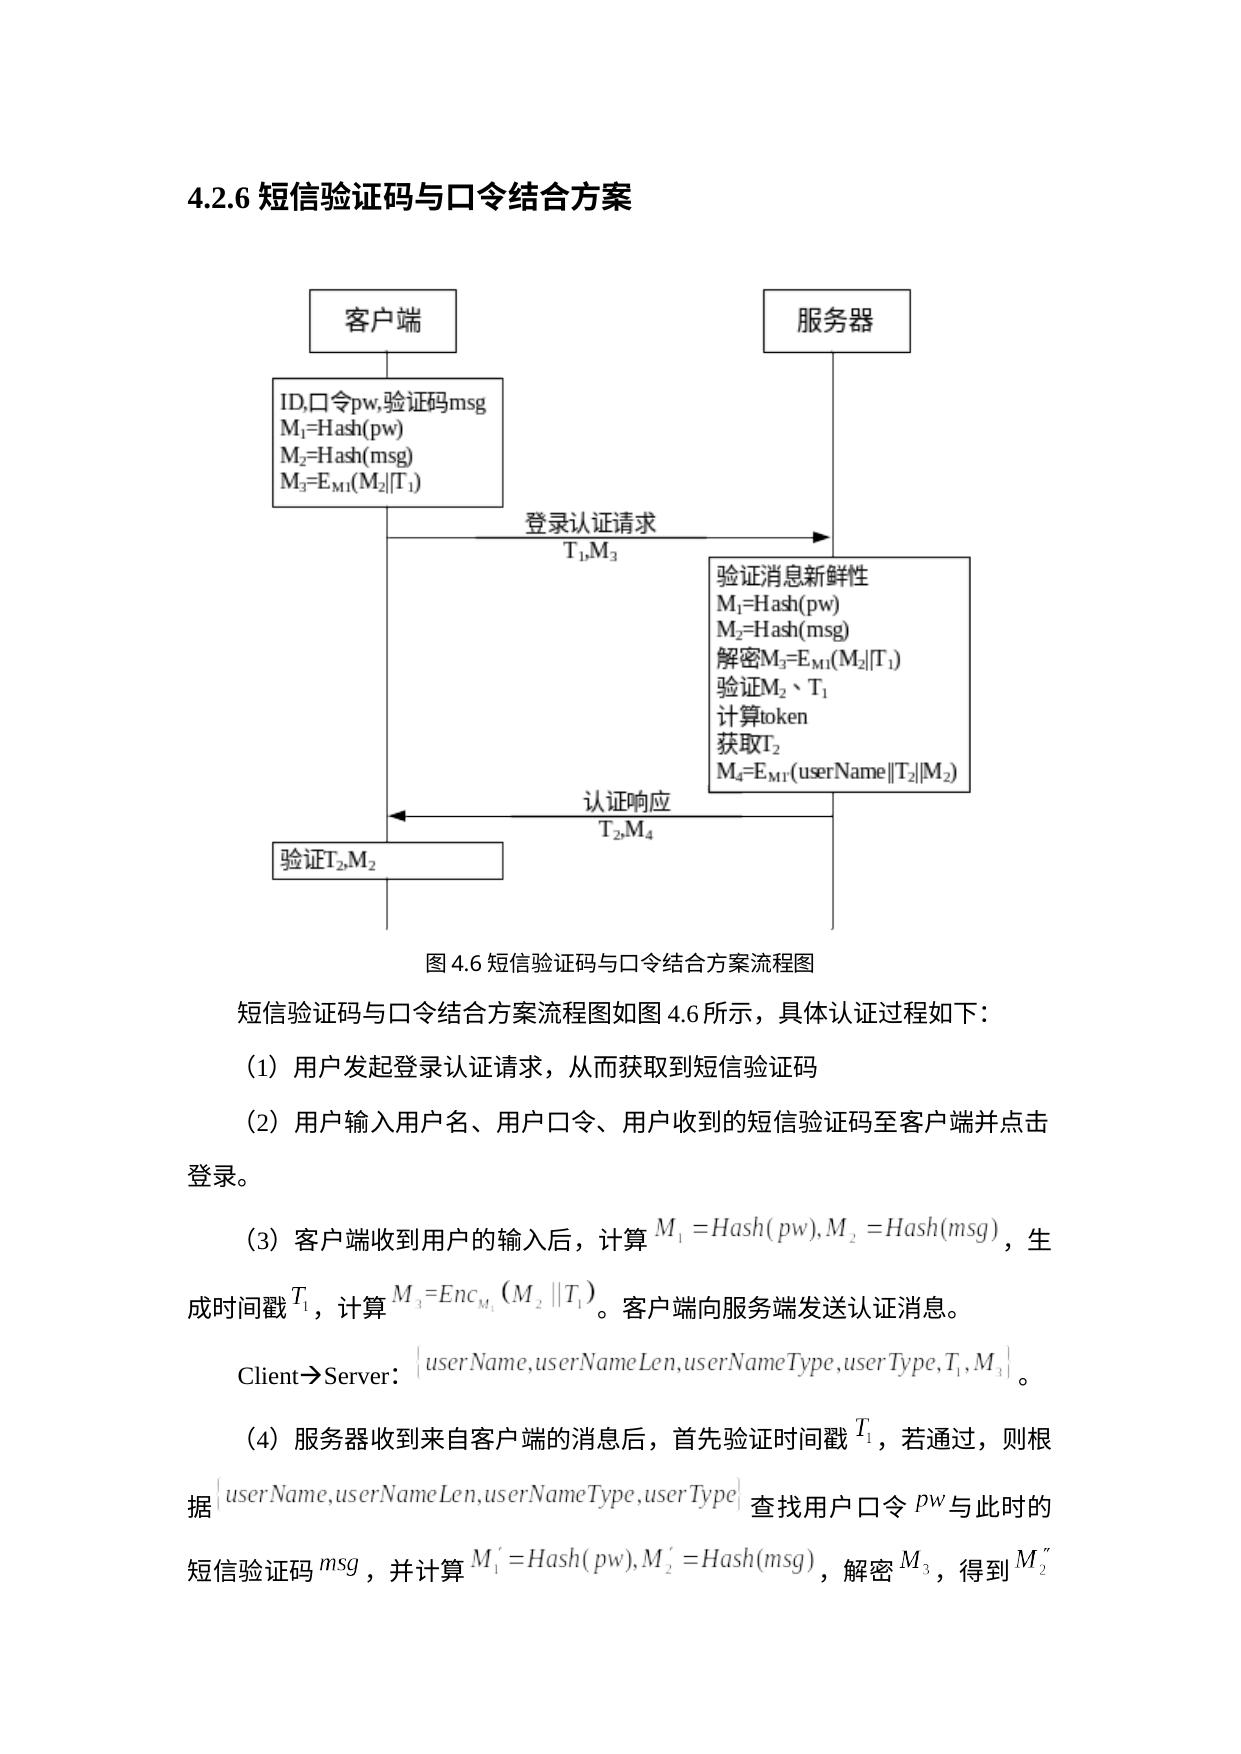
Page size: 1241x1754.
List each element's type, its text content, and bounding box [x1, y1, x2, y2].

text 图4.6 短信验证码与口令结合方案流程图 [187, 946, 1053, 977]
subtitle 4.2.6 短信验证码与口令结合方案 [187, 162, 1053, 227]
text （1）用户发起登录认证请求，从而获取到短信验证码 [187, 1048, 1053, 1084]
text ClientServer：。 [187, 1342, 1053, 1392]
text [187, 1410, 1053, 1588]
text 短信验证码与口令结合方案流程图如图4.6所示，具体认证过程如下： [187, 993, 1053, 1029]
text （2）用户输入用户名、用户口令、用户收到的短信验证码至客户端并点击登录。 [187, 1102, 1053, 1193]
text （3）客户端收到用户的输入后，计算，生成时间戳，计算。客户端向服务端发送认证消息。 [187, 1211, 1053, 1324]
